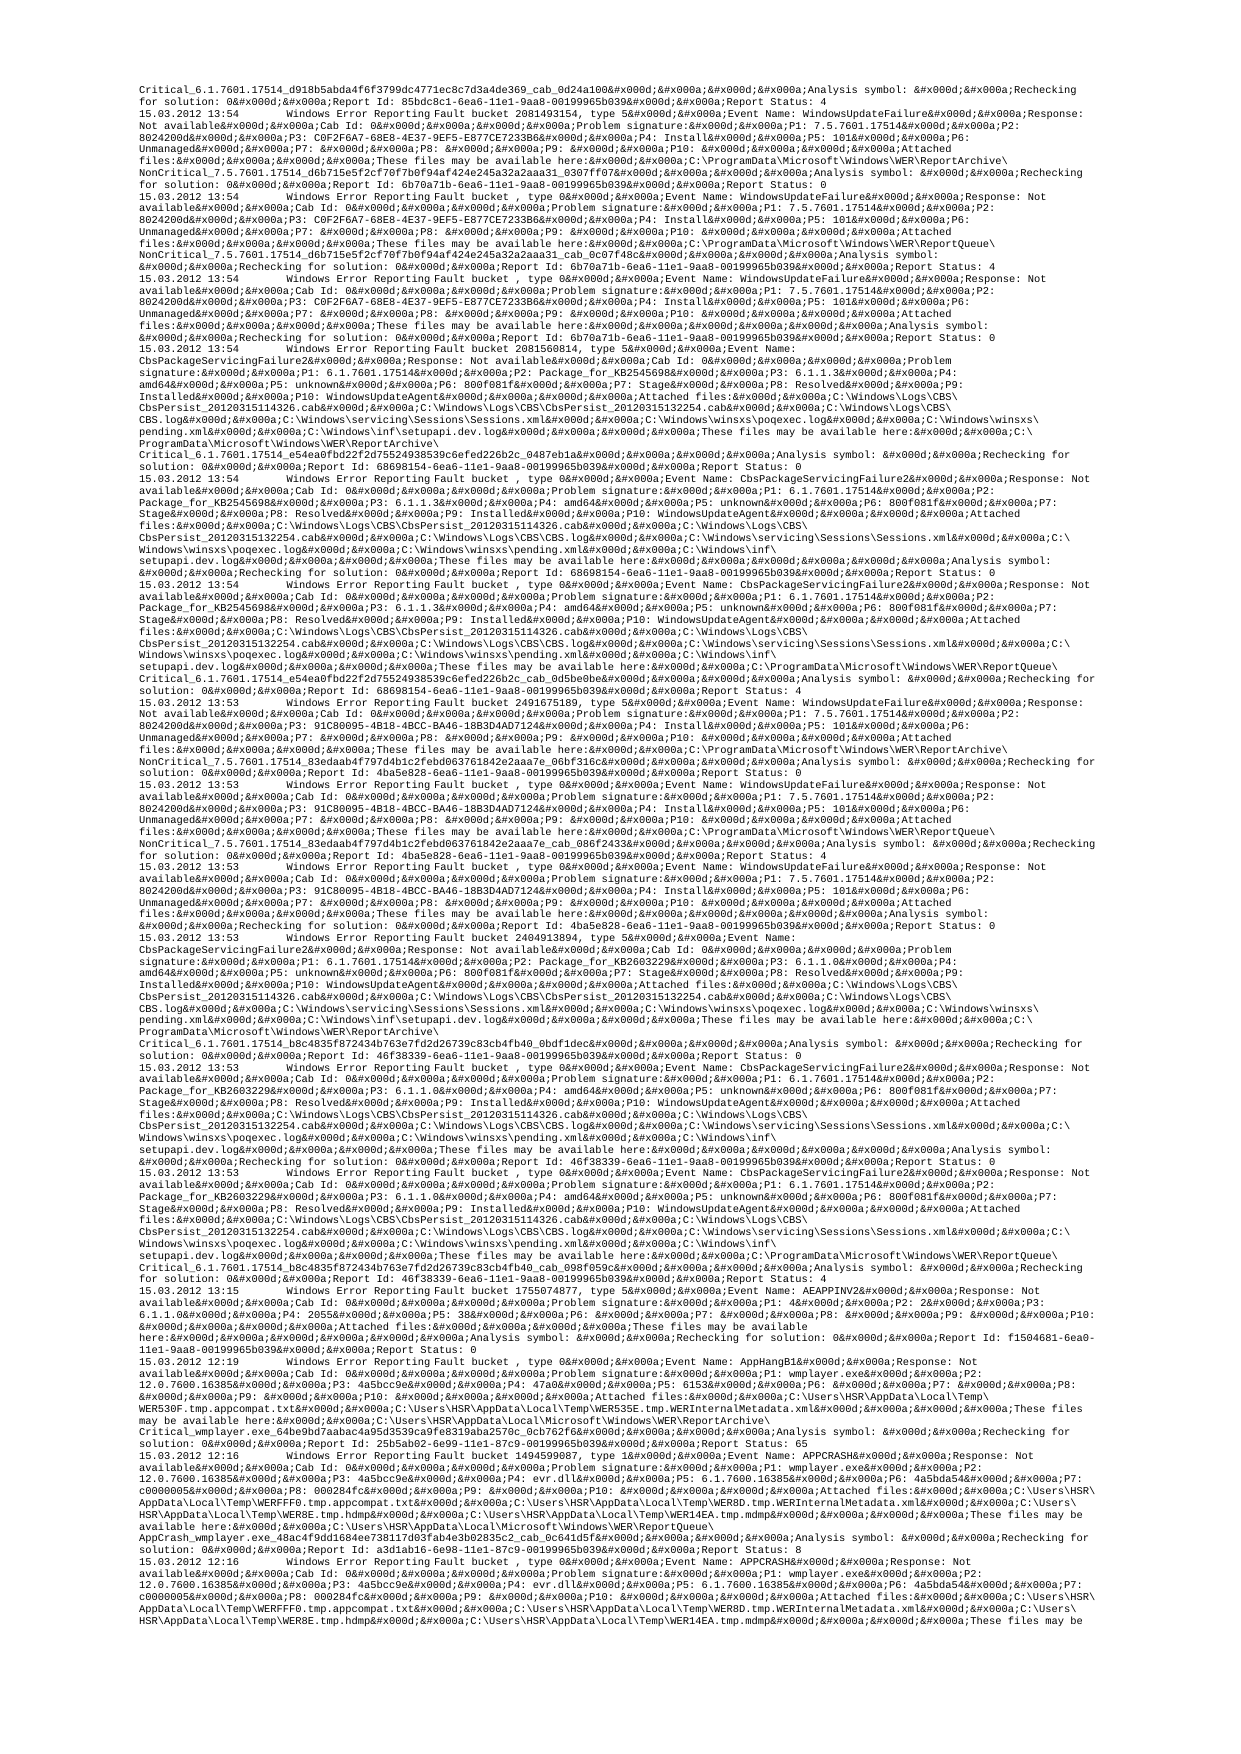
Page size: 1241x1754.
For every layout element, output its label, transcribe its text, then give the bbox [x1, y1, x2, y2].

text 15.03.2012 13:53 Windows Error Reporting Fault bucket , type 0&#x000d;&#x000a;Event Name: CbsPackageServicingFailure2&#x000d;&#x000a;Response: Not available&#x000d;&#x000a;Cab Id: 0&#x000d;&#x000a;&#x000d;&#x000a;Problem signature:&#x000d;&#x000a;P1: 6.1.7601.17514&#x000d;&#x000a;P2: Package_for_KB2603229&#x000d;&#x000a;P3: 6.1.1.0&#x000d;&#x000a;P4: amd64&#x000d;&#x000a;P5: unknown&#x000d;&#x000a;P6: 800f081f&#x000d;&#x000a;P7: Stage&#x000d;&#x000a;P8: Resolved&#x000d;&#x000a;P9: Installed&#x000d;&#x000a;P10: WindowsUpdateAgent&#x000d;&#x000a;&#x000d;&#x000a;Attached files:&#x000d;&#x000a;C:\Windows\Logs\CBS\CbsPersist_20120315114326.cab&#x000d;&#x000a;C:\Windows\Logs\CBS\CbsPersist_20120315132254.cab&#x000d;&#x000a;C:\Windows\Logs\CBS\CBS.log&#x000d;&#x000a;C:\Windows\servicing\Sessions\Sessions.xml&#x000d;&#x000a;C:\Windows\winsxs\poqexec.log&#x000d;&#x000a;C:\Windows\winsxs\pending.xml&#x000d;&#x000a;C:\Windows\inf\setupapi.dev.log&#x000d;&#x000a;&#x000d;&#x000a;These files may be available here:&#x000d;&#x000a;&#x000d;&#x000a;&#x000d;&#x000a;Analysis symbol: &#x000d;&#x000a;Rechecking for solution: 0&#x000d;&#x000a;Report Id: 46f38339-6ea6-11e1-9aa8-00199965b039&#x000d;&#x000a;Report Status: 0 [139, 1062, 1101, 1168]
text 15.03.2012 13:54 Windows Error Reporting Fault bucket , type 0&#x000d;&#x000a;Event Name: CbsPackageServicingFailure2&#x000d;&#x000a;Response: Not available&#x000d;&#x000a;Cab Id: 0&#x000d;&#x000a;&#x000d;&#x000a;Problem signature:&#x000d;&#x000a;P1: 6.1.7601.17514&#x000d;&#x000a;P2: Package_for_KB2545698&#x000d;&#x000a;P3: 6.1.1.3&#x000d;&#x000a;P4: amd64&#x000d;&#x000a;P5: unknown&#x000d;&#x000a;P6: 800f081f&#x000d;&#x000a;P7: Stage&#x000d;&#x000a;P8: Resolved&#x000d;&#x000a;P9: Installed&#x000d;&#x000a;P10: WindowsUpdateAgent&#x000d;&#x000a;&#x000d;&#x000a;Attached files:&#x000d;&#x000a;C:\Windows\Logs\CBS\CbsPersist_20120315114326.cab&#x000d;&#x000a;C:\Windows\Logs\CBS\CbsPersist_20120315132254.cab&#x000d;&#x000a;C:\Windows\Logs\CBS\CBS.log&#x000d;&#x000a;C:\Windows\servicing\Sessions\Sessions.xml&#x000d;&#x000a;C:\Windows\winsxs\poqexec.log&#x000d;&#x000a;C:\Windows\winsxs\pending.xml&#x000d;&#x000a;C:\Windows\inf\setupapi.dev.log&#x000d;&#x000a;&#x000d;&#x000a;These files may be available here:&#x000d;&#x000a;&#x000d;&#x000a;&#x000d;&#x000a;Analysis symbol: &#x000d;&#x000a;Rechecking for solution: 0&#x000d;&#x000a;Report Id: 68698154-6ea6-11e1-9aa8-00199965b039&#x000d;&#x000a;Report Status: 0 [139, 474, 1101, 580]
text 15.03.2012 12:19 Windows Error Reporting Fault bucket , type 0&#x000d;&#x000a;Event Name: AppHangB1&#x000d;&#x000a;Response: Not available&#x000d;&#x000a;Cab Id: 0&#x000d;&#x000a;&#x000d;&#x000a;Problem signature:&#x000d;&#x000a;P1: wmplayer.exe&#x000d;&#x000a;P2: 12.0.7600.16385&#x000d;&#x000a;P3: 4a5bcc9e&#x000d;&#x000a;P4: 47a0&#x000d;&#x000a;P5: 6153&#x000d;&#x000a;P6: &#x000d;&#x000a;P7: &#x000d;&#x000a;P8: &#x000d;&#x000a;P9: &#x000d;&#x000a;P10: &#x000d;&#x000a;&#x000d;&#x000a;Attached files:&#x000d;&#x000a;C:\Users\HSR\AppData\Local\Temp\WER530F.tmp.appcompat.txt&#x000d;&#x000a;C:\Users\HSR\AppData\Local\Temp\WER535E.tmp.WERInternalMetadata.xml&#x000d;&#x000a;&#x000d;&#x000a;These files may be available here:&#x000d;&#x000a;C:\Users\HSR\AppData\Local\Microsoft\Windows\WER\ReportArchive\Critical_wmplayer.exe_64be9bd7aabac4a95d3539ca9fe8319aba2570c_0cb762f6&#x000d;&#x000a;&#x000d;&#x000a;Analysis symbol: &#x000d;&#x000a;Rechecking for solution: 0&#x000d;&#x000a;Report Id: 25b5ab02-6e99-11e1-87c9-00199965b039&#x000d;&#x000a;Report Status: 65 [139, 1357, 1101, 1451]
text 15.03.2012 13:53 Windows Error Reporting Fault bucket , type 0&#x000d;&#x000a;Event Name: CbsPackageServicingFailure2&#x000d;&#x000a;Response: Not available&#x000d;&#x000a;Cab Id: 0&#x000d;&#x000a;&#x000d;&#x000a;Problem signature:&#x000d;&#x000a;P1: 6.1.7601.17514&#x000d;&#x000a;P2: Package_for_KB2603229&#x000d;&#x000a;P3: 6.1.1.0&#x000d;&#x000a;P4: amd64&#x000d;&#x000a;P5: unknown&#x000d;&#x000a;P6: 800f081f&#x000d;&#x000a;P7: Stage&#x000d;&#x000a;P8: Resolved&#x000d;&#x000a;P9: Installed&#x000d;&#x000a;P10: WindowsUpdateAgent&#x000d;&#x000a;&#x000d;&#x000a;Attached files:&#x000d;&#x000a;C:\Windows\Logs\CBS\CbsPersist_20120315114326.cab&#x000d;&#x000a;C:\Windows\Logs\CBS\CbsPersist_20120315132254.cab&#x000d;&#x000a;C:\Windows\Logs\CBS\CBS.log&#x000d;&#x000a;C:\Windows\servicing\Sessions\Sessions.xml&#x000d;&#x000a;C:\Windows\winsxs\poqexec.log&#x000d;&#x000a;C:\Windows\winsxs\pending.xml&#x000d;&#x000a;C:\Windows\inf\setupapi.dev.log&#x000d;&#x000a;&#x000d;&#x000a;These files may be available here:&#x000d;&#x000a;C:\ProgramData\Microsoft\Windows\WER\ReportQueue\Critical_6.1.7601.17514_b8c4835f872434b763e7fd2d26739c83cb4fb40_cab_098f059c&#x000d;&#x000a;&#x000d;&#x000a;Analysis symbol: &#x000d;&#x000a;Rechecking for solution: 0&#x000d;&#x000a;Report Id: 46f38339-6ea6-11e1-9aa8-00199965b039&#x000d;&#x000a;Report Status: 4 [139, 1168, 1101, 1286]
text 15.03.2012 12:16 Windows Error Reporting Fault bucket 1494599087, type 1&#x000d;&#x000a;Event Name: APPCRASH&#x000d;&#x000a;Response: Not available&#x000d;&#x000a;Cab Id: 0&#x000d;&#x000a;&#x000d;&#x000a;Problem signature:&#x000d;&#x000a;P1: wmplayer.exe&#x000d;&#x000a;P2: 12.0.7600.16385&#x000d;&#x000a;P3: 4a5bcc9e&#x000d;&#x000a;P4: evr.dll&#x000d;&#x000a;P5: 6.1.7600.16385&#x000d;&#x000a;P6: 4a5bda54&#x000d;&#x000a;P7: c0000005&#x000d;&#x000a;P8: 000284fc&#x000d;&#x000a;P9: &#x000d;&#x000a;P10: &#x000d;&#x000a;&#x000d;&#x000a;Attached files:&#x000d;&#x000a;C:\Users\HSR\AppData\Local\Temp\WERFFF0.tmp.appcompat.txt&#x000d;&#x000a;C:\Users\HSR\AppData\Local\Temp\WER8D.tmp.WERInternalMetadata.xml&#x000d;&#x000a;C:\Users\HSR\AppData\Local\Temp\WER8E.tmp.hdmp&#x000d;&#x000a;C:\Users\HSR\AppData\Local\Temp\WER14EA.tmp.mdmp&#x000d;&#x000a;&#x000d;&#x000a;These files may be available here:&#x000d;&#x000a;C:\Users\HSR\AppData\Local\Microsoft\Windows\WER\ReportQueue\AppCrash_wmplayer.exe_48ac4f9dd1684ee738117d03fab4e3b02835c2_cab_0c641d5f&#x000d;&#x000a;&#x000d;&#x000a;Analysis symbol: &#x000d;&#x000a;Rechecking for solution: 0&#x000d;&#x000a;Report Id: a3d1ab16-6e98-11e1-87c9-00199965b039&#x000d;&#x000a;Report Status: 8 [139, 1451, 1101, 1557]
text 15.03.2012 13:54 Windows Error Reporting Fault bucket , type 0&#x000d;&#x000a;Event Name: WindowsUpdateFailure&#x000d;&#x000a;Response: Not available&#x000d;&#x000a;Cab Id: 0&#x000d;&#x000a;&#x000d;&#x000a;Problem signature:&#x000d;&#x000a;P1: 7.5.7601.17514&#x000d;&#x000a;P2: 8024200d&#x000d;&#x000a;P3: C0F2F6A7-68E8-4E37-9EF5-E877CE7233B6&#x000d;&#x000a;P4: Install&#x000d;&#x000a;P5: 101&#x000d;&#x000a;P6: Unmanaged&#x000d;&#x000a;P7: &#x000d;&#x000a;P8: &#x000d;&#x000a;P9: &#x000d;&#x000a;P10: &#x000d;&#x000a;&#x000d;&#x000a;Attached files:&#x000d;&#x000a;&#x000d;&#x000a;These files may be available here:&#x000d;&#x000a;&#x000d;&#x000a;&#x000d;&#x000a;Analysis symbol: &#x000d;&#x000a;Rechecking for solution: 0&#x000d;&#x000a;Report Id: 6b70a71b-6ea6-11e1-9aa8-00199965b039&#x000d;&#x000a;Report Status: 0 [139, 274, 1101, 344]
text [139, 1557, 1101, 1627]
text 15.03.2012 13:54 Windows Error Reporting Fault bucket 2081493154, type 5&#x000d;&#x000a;Event Name: WindowsUpdateFailure&#x000d;&#x000a;Response: Not available&#x000d;&#x000a;Cab Id: 0&#x000d;&#x000a;&#x000d;&#x000a;Problem signature:&#x000d;&#x000a;P1: 7.5.7601.17514&#x000d;&#x000a;P2: 8024200d&#x000d;&#x000a;P3: C0F2F6A7-68E8-4E37-9EF5-E877CE7233B6&#x000d;&#x000a;P4: Install&#x000d;&#x000a;P5: 101&#x000d;&#x000a;P6: Unmanaged&#x000d;&#x000a;P7: &#x000d;&#x000a;P8: &#x000d;&#x000a;P9: &#x000d;&#x000a;P10: &#x000d;&#x000a;&#x000d;&#x000a;Attached files:&#x000d;&#x000a;&#x000d;&#x000a;These files may be available here:&#x000d;&#x000a;C:\ProgramData\Microsoft\Windows\WER\ReportArchive\NonCritical_7.5.7601.17514_d6b715e5f2cf70f7b0f94af424e245a32a2aaa31_0307ff07&#x000d;&#x000a;&#x000d;&#x000a;Analysis symbol: &#x000d;&#x000a;Rechecking for solution: 0&#x000d;&#x000a;Report Id: 6b70a71b-6ea6-11e1-9aa8-00199965b039&#x000d;&#x000a;Report Status: 0 [139, 109, 1101, 191]
text 15.03.2012 13:53 Windows Error Reporting Fault bucket 2491675189, type 5&#x000d;&#x000a;Event Name: WindowsUpdateFailure&#x000d;&#x000a;Response: Not available&#x000d;&#x000a;Cab Id: 0&#x000d;&#x000a;&#x000d;&#x000a;Problem signature:&#x000d;&#x000a;P1: 7.5.7601.17514&#x000d;&#x000a;P2: 8024200d&#x000d;&#x000a;P3: 91C80095-4B18-4BCC-BA46-18B3D4AD7124&#x000d;&#x000a;P4: Install&#x000d;&#x000a;P5: 101&#x000d;&#x000a;P6: Unmanaged&#x000d;&#x000a;P7: &#x000d;&#x000a;P8: &#x000d;&#x000a;P9: &#x000d;&#x000a;P10: &#x000d;&#x000a;&#x000d;&#x000a;Attached files:&#x000d;&#x000a;&#x000d;&#x000a;These files may be available here:&#x000d;&#x000a;C:\ProgramData\Microsoft\Windows\WER\ReportArchive\NonCritical_7.5.7601.17514_83edaab4f797d4b1c2febd063761842e2aaa7e_06bf316c&#x000d;&#x000a;&#x000d;&#x000a;Analysis symbol: &#x000d;&#x000a;Rechecking for solution: 0&#x000d;&#x000a;Report Id: 4ba5e828-6ea6-11e1-9aa8-00199965b039&#x000d;&#x000a;Report Status: 0 [139, 697, 1101, 780]
text 15.03.2012 13:53 Windows Error Reporting Fault bucket , type 0&#x000d;&#x000a;Event Name: WindowsUpdateFailure&#x000d;&#x000a;Response: Not available&#x000d;&#x000a;Cab Id: 0&#x000d;&#x000a;&#x000d;&#x000a;Problem signature:&#x000d;&#x000a;P1: 7.5.7601.17514&#x000d;&#x000a;P2: 8024200d&#x000d;&#x000a;P3: 91C80095-4B18-4BCC-BA46-18B3D4AD7124&#x000d;&#x000a;P4: Install&#x000d;&#x000a;P5: 101&#x000d;&#x000a;P6: Unmanaged&#x000d;&#x000a;P7: &#x000d;&#x000a;P8: &#x000d;&#x000a;P9: &#x000d;&#x000a;P10: &#x000d;&#x000a;&#x000d;&#x000a;Attached files:&#x000d;&#x000a;&#x000d;&#x000a;These files may be available here:&#x000d;&#x000a;C:\ProgramData\Microsoft\Windows\WER\ReportQueue\NonCritical_7.5.7601.17514_83edaab4f797d4b1c2febd063761842e2aaa7e_cab_086f2433&#x000d;&#x000a;&#x000d;&#x000a;Analysis symbol: &#x000d;&#x000a;Rechecking for solution: 0&#x000d;&#x000a;Report Id: 4ba5e828-6ea6-11e1-9aa8-00199965b039&#x000d;&#x000a;Report Status: 4 [139, 780, 1101, 862]
text 15.03.2012 13:15 Windows Error Reporting Fault bucket 1755074877, type 5&#x000d;&#x000a;Event Name: AEAPPINV2&#x000d;&#x000a;Response: Not available&#x000d;&#x000a;Cab Id: 0&#x000d;&#x000a;&#x000d;&#x000a;Problem signature:&#x000d;&#x000a;P1: 4&#x000d;&#x000a;P2: 2&#x000d;&#x000a;P3: 6.1.1.0&#x000d;&#x000a;P4: 2055&#x000d;&#x000a;P5: 38&#x000d;&#x000a;P6: &#x000d;&#x000a;P7: &#x000d;&#x000a;P8: &#x000d;&#x000a;P9: &#x000d;&#x000a;P10: &#x000d;&#x000a;&#x000d;&#x000a;Attached files:&#x000d;&#x000a;&#x000d;&#x000a;These files may be available here:&#x000d;&#x000a;&#x000d;&#x000a;&#x000d;&#x000a;Analysis symbol: &#x000d;&#x000a;Rechecking for solution: 0&#x000d;&#x000a;Report Id: f1504681-6ea0-11e1-9aa8-00199965b039&#x000d;&#x000a;Report Status: 0 [139, 1286, 1101, 1357]
text 15.03.2012 13:53 Windows Error Reporting Fault bucket , type 0&#x000d;&#x000a;Event Name: WindowsUpdateFailure&#x000d;&#x000a;Response: Not available&#x000d;&#x000a;Cab Id: 0&#x000d;&#x000a;&#x000d;&#x000a;Problem signature:&#x000d;&#x000a;P1: 7.5.7601.17514&#x000d;&#x000a;P2: 8024200d&#x000d;&#x000a;P3: 91C80095-4B18-4BCC-BA46-18B3D4AD7124&#x000d;&#x000a;P4: Install&#x000d;&#x000a;P5: 101&#x000d;&#x000a;P6: Unmanaged&#x000d;&#x000a;P7: &#x000d;&#x000a;P8: &#x000d;&#x000a;P9: &#x000d;&#x000a;P10: &#x000d;&#x000a;&#x000d;&#x000a;Attached files:&#x000d;&#x000a;&#x000d;&#x000a;These files may be available here:&#x000d;&#x000a;&#x000d;&#x000a;&#x000d;&#x000a;Analysis symbol: &#x000d;&#x000a;Rechecking for solution: 0&#x000d;&#x000a;Report Id: 4ba5e828-6ea6-11e1-9aa8-00199965b039&#x000d;&#x000a;Report Status: 0 [139, 862, 1101, 933]
text 15.03.2012 13:54 Windows Error Reporting Fault bucket 2081560814, type 5&#x000d;&#x000a;Event Name: CbsPackageServicingFailure2&#x000d;&#x000a;Response: Not available&#x000d;&#x000a;Cab Id: 0&#x000d;&#x000a;&#x000d;&#x000a;Problem signature:&#x000d;&#x000a;P1: 6.1.7601.17514&#x000d;&#x000a;P2: Package_for_KB2545698&#x000d;&#x000a;P3: 6.1.1.3&#x000d;&#x000a;P4: amd64&#x000d;&#x000a;P5: unknown&#x000d;&#x000a;P6: 800f081f&#x000d;&#x000a;P7: Stage&#x000d;&#x000a;P8: Resolved&#x000d;&#x000a;P9: Installed&#x000d;&#x000a;P10: WindowsUpdateAgent&#x000d;&#x000a;&#x000d;&#x000a;Attached files:&#x000d;&#x000a;C:\Windows\Logs\CBS\CbsPersist_20120315114326.cab&#x000d;&#x000a;C:\Windows\Logs\CBS\CbsPersist_20120315132254.cab&#x000d;&#x000a;C:\Windows\Logs\CBS\CBS.log&#x000d;&#x000a;C:\Windows\servicing\Sessions\Sessions.xml&#x000d;&#x000a;C:\Windows\winsxs\poqexec.log&#x000d;&#x000a;C:\Windows\winsxs\pending.xml&#x000d;&#x000a;C:\Windows\inf\setupapi.dev.log&#x000d;&#x000a;&#x000d;&#x000a;These files may be available here:&#x000d;&#x000a;C:\ProgramData\Microsoft\Windows\WER\ReportArchive\Critical_6.1.7601.17514_e54ea0fbd22f2d75524938539c6efed226b2c_0487eb1a&#x000d;&#x000a;&#x000d;&#x000a;Analysis symbol: &#x000d;&#x000a;Rechecking for solution: 0&#x000d;&#x000a;Report Id: 68698154-6ea6-11e1-9aa8-00199965b039&#x000d;&#x000a;Report Status: 0 [139, 344, 1101, 474]
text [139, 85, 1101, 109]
text 15.03.2012 13:53 Windows Error Reporting Fault bucket 2404913894, type 5&#x000d;&#x000a;Event Name: CbsPackageServicingFailure2&#x000d;&#x000a;Response: Not available&#x000d;&#x000a;Cab Id: 0&#x000d;&#x000a;&#x000d;&#x000a;Problem signature:&#x000d;&#x000a;P1: 6.1.7601.17514&#x000d;&#x000a;P2: Package_for_KB2603229&#x000d;&#x000a;P3: 6.1.1.0&#x000d;&#x000a;P4: amd64&#x000d;&#x000a;P5: unknown&#x000d;&#x000a;P6: 800f081f&#x000d;&#x000a;P7: Stage&#x000d;&#x000a;P8: Resolved&#x000d;&#x000a;P9: Installed&#x000d;&#x000a;P10: WindowsUpdateAgent&#x000d;&#x000a;&#x000d;&#x000a;Attached files:&#x000d;&#x000a;C:\Windows\Logs\CBS\CbsPersist_20120315114326.cab&#x000d;&#x000a;C:\Windows\Logs\CBS\CbsPersist_20120315132254.cab&#x000d;&#x000a;C:\Windows\Logs\CBS\CBS.log&#x000d;&#x000a;C:\Windows\servicing\Sessions\Sessions.xml&#x000d;&#x000a;C:\Windows\winsxs\poqexec.log&#x000d;&#x000a;C:\Windows\winsxs\pending.xml&#x000d;&#x000a;C:\Windows\inf\setupapi.dev.log&#x000d;&#x000a;&#x000d;&#x000a;These files may be available here:&#x000d;&#x000a;C:\ProgramData\Microsoft\Windows\WER\ReportArchive\Critical_6.1.7601.17514_b8c4835f872434b763e7fd2d26739c83cb4fb40_0bdf1dec&#x000d;&#x000a;&#x000d;&#x000a;Analysis symbol: &#x000d;&#x000a;Rechecking for solution: 0&#x000d;&#x000a;Report Id: 46f38339-6ea6-11e1-9aa8-00199965b039&#x000d;&#x000a;Report Status: 0 [139, 933, 1101, 1062]
text 15.03.2012 13:54 Windows Error Reporting Fault bucket , type 0&#x000d;&#x000a;Event Name: WindowsUpdateFailure&#x000d;&#x000a;Response: Not available&#x000d;&#x000a;Cab Id: 0&#x000d;&#x000a;&#x000d;&#x000a;Problem signature:&#x000d;&#x000a;P1: 7.5.7601.17514&#x000d;&#x000a;P2: 8024200d&#x000d;&#x000a;P3: C0F2F6A7-68E8-4E37-9EF5-E877CE7233B6&#x000d;&#x000a;P4: Install&#x000d;&#x000a;P5: 101&#x000d;&#x000a;P6: Unmanaged&#x000d;&#x000a;P7: &#x000d;&#x000a;P8: &#x000d;&#x000a;P9: &#x000d;&#x000a;P10: &#x000d;&#x000a;&#x000d;&#x000a;Attached files:&#x000d;&#x000a;&#x000d;&#x000a;These files may be available here:&#x000d;&#x000a;C:\ProgramData\Microsoft\Windows\WER\ReportQueue\NonCritical_7.5.7601.17514_d6b715e5f2cf70f7b0f94af424e245a32a2aaa31_cab_0c07f48c&#x000d;&#x000a;&#x000d;&#x000a;Analysis symbol: &#x000d;&#x000a;Rechecking for solution: 0&#x000d;&#x000a;Report Id: 6b70a71b-6ea6-11e1-9aa8-00199965b039&#x000d;&#x000a;Report Status: 4 [139, 191, 1101, 274]
text 15.03.2012 13:54 Windows Error Reporting Fault bucket , type 0&#x000d;&#x000a;Event Name: CbsPackageServicingFailure2&#x000d;&#x000a;Response: Not available&#x000d;&#x000a;Cab Id: 0&#x000d;&#x000a;&#x000d;&#x000a;Problem signature:&#x000d;&#x000a;P1: 6.1.7601.17514&#x000d;&#x000a;P2: Package_for_KB2545698&#x000d;&#x000a;P3: 6.1.1.3&#x000d;&#x000a;P4: amd64&#x000d;&#x000a;P5: unknown&#x000d;&#x000a;P6: 800f081f&#x000d;&#x000a;P7: Stage&#x000d;&#x000a;P8: Resolved&#x000d;&#x000a;P9: Installed&#x000d;&#x000a;P10: WindowsUpdateAgent&#x000d;&#x000a;&#x000d;&#x000a;Attached files:&#x000d;&#x000a;C:\Windows\Logs\CBS\CbsPersist_20120315114326.cab&#x000d;&#x000a;C:\Windows\Logs\CBS\CbsPersist_20120315132254.cab&#x000d;&#x000a;C:\Windows\Logs\CBS\CBS.log&#x000d;&#x000a;C:\Windows\servicing\Sessions\Sessions.xml&#x000d;&#x000a;C:\Windows\winsxs\poqexec.log&#x000d;&#x000a;C:\Windows\winsxs\pending.xml&#x000d;&#x000a;C:\Windows\inf\setupapi.dev.log&#x000d;&#x000a;&#x000d;&#x000a;These files may be available here:&#x000d;&#x000a;C:\ProgramData\Microsoft\Windows\WER\ReportQueue\Critical_6.1.7601.17514_e54ea0fbd22f2d75524938539c6efed226b2c_cab_0d5be0be&#x000d;&#x000a;&#x000d;&#x000a;Analysis symbol: &#x000d;&#x000a;Rechecking for solution: 0&#x000d;&#x000a;Report Id: 68698154-6ea6-11e1-9aa8-00199965b039&#x000d;&#x000a;Report Status: 4 [139, 580, 1101, 697]
